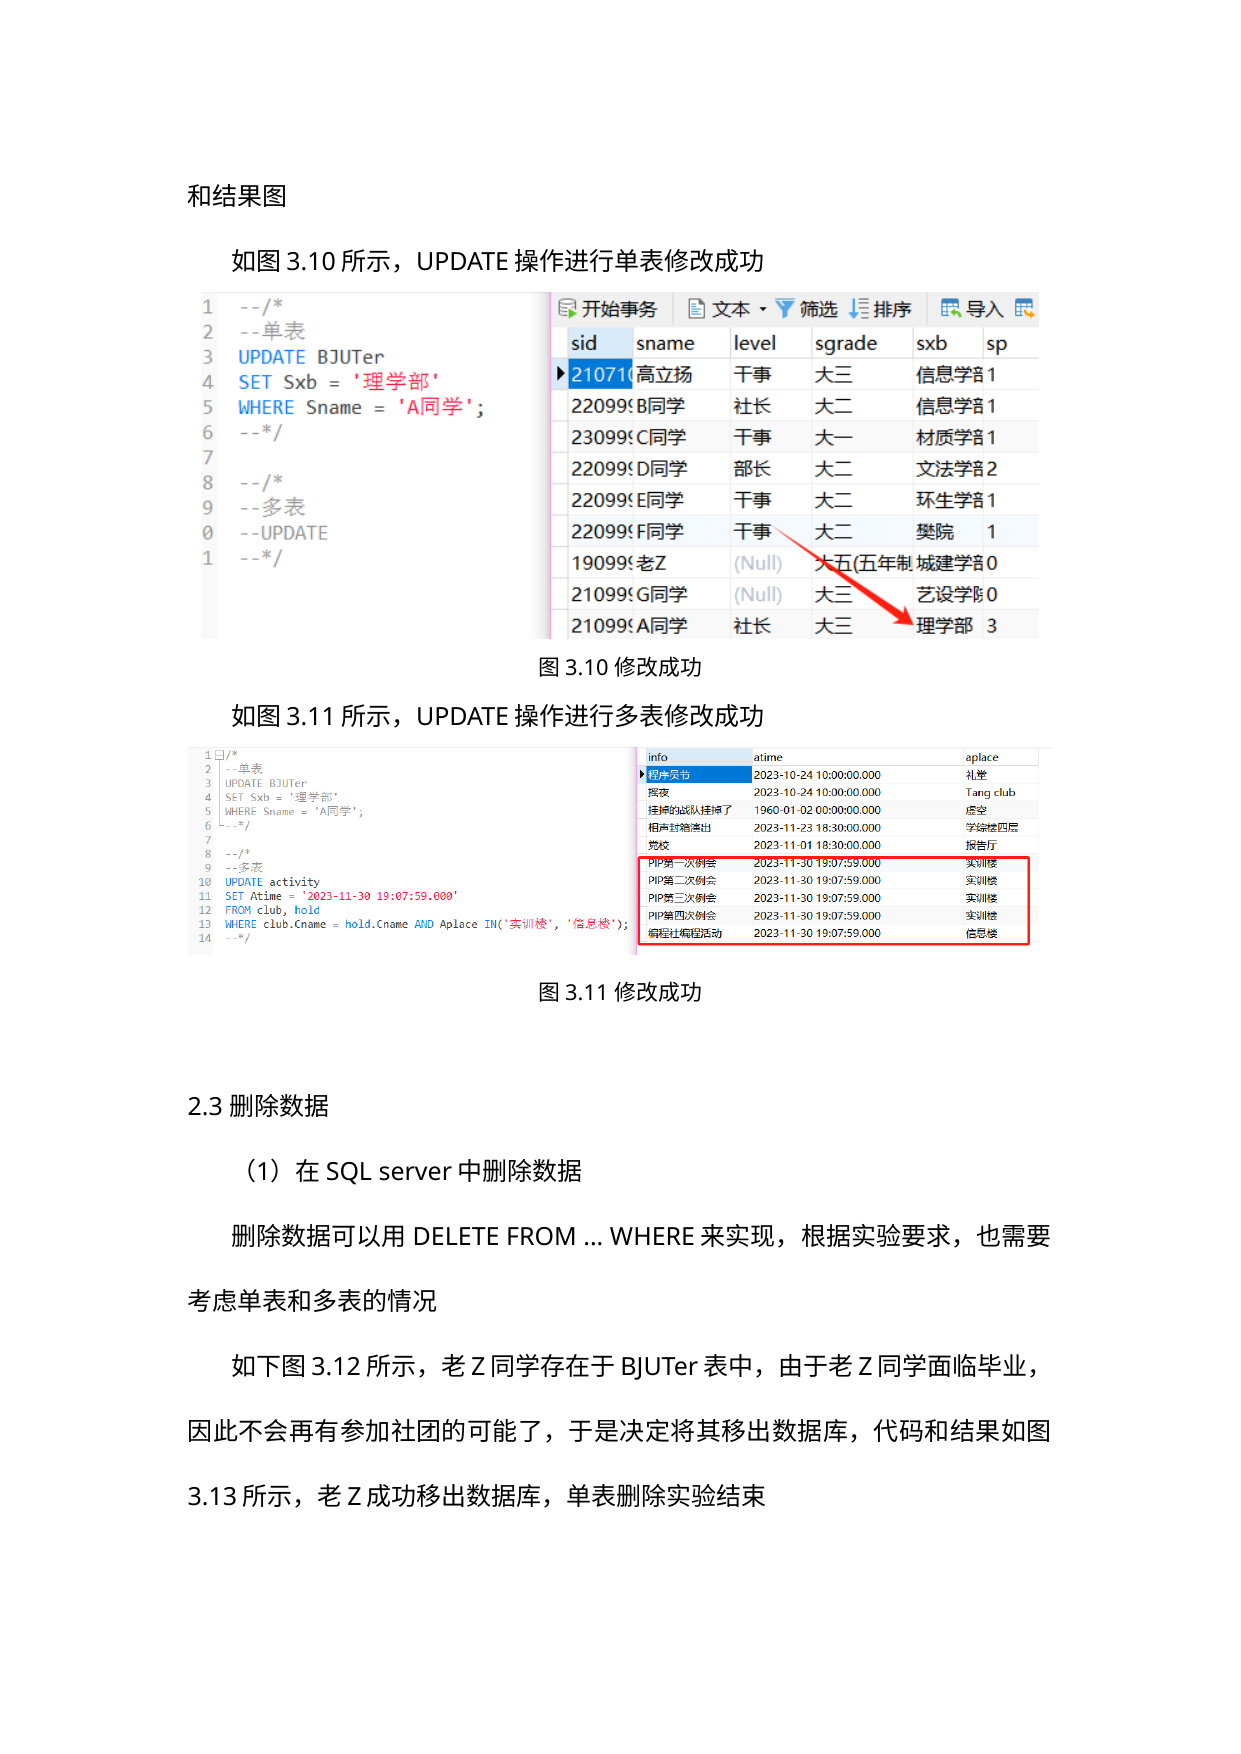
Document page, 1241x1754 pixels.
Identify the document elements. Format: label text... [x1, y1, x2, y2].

text 如下图3.12所示，老Z同学存在于BJUTer表中，由于老Z同学面临毕业，因此不会再有参加社团的可能了，于是决定将其移出数据库，代码和结果如图3.13所示，老Z成功移出数据库，单表删除实验结束 [187, 1332, 1053, 1527]
picture [187, 747, 1053, 955]
text 图3.10 修改成功 [187, 649, 1053, 682]
picture [201, 292, 1039, 639]
text 如图3.11所示，UPDATE操作进行多表修改成功 [187, 682, 1053, 747]
text 2.3 删除数据 [187, 1072, 1053, 1137]
text 图3.11 修改成功 [187, 974, 1053, 1007]
text （1）在SQL server中删除数据 [187, 1137, 1053, 1202]
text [187, 162, 1053, 227]
text 如图3.10所示，UPDATE操作进行单表修改成功 [187, 227, 1053, 292]
text 删除数据可以用DELETE FROM ... WHERE来实现，根据实验要求，也需要考虑单表和多表的情况 [187, 1202, 1053, 1332]
